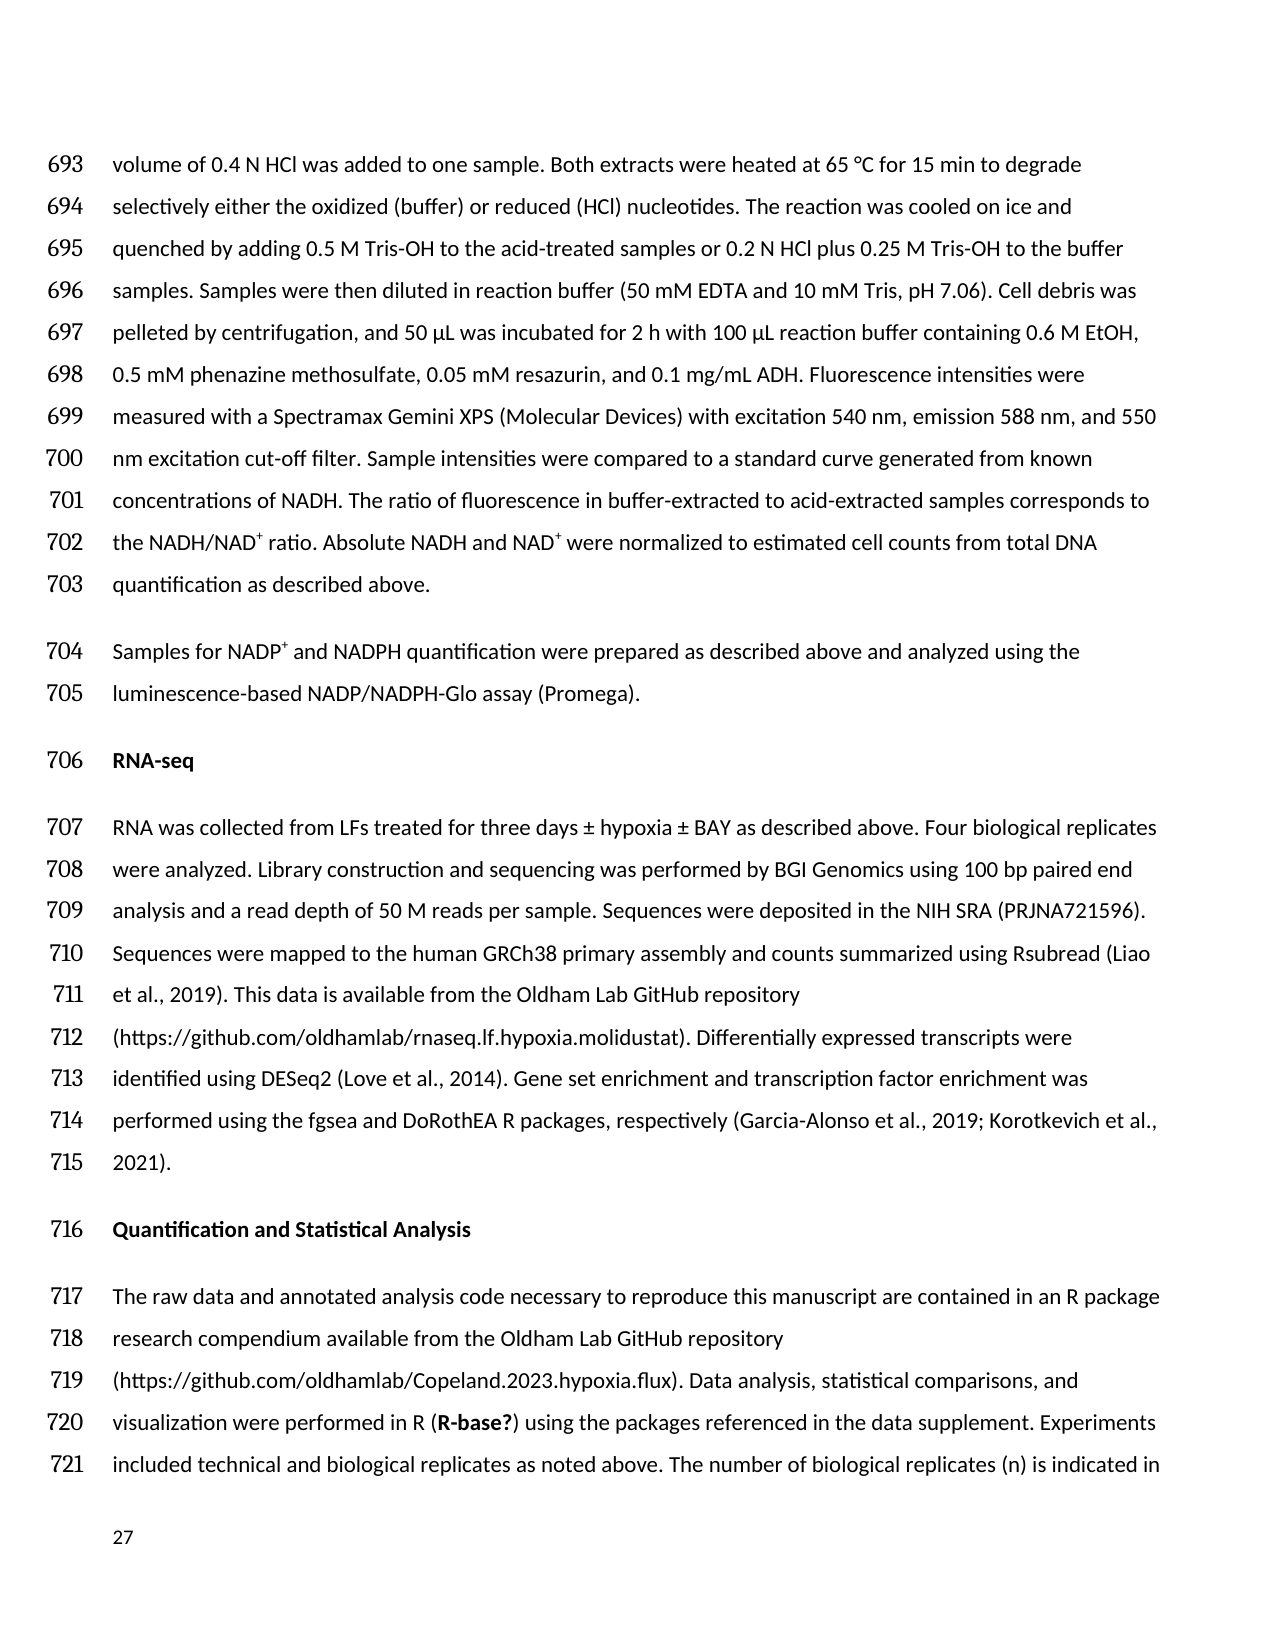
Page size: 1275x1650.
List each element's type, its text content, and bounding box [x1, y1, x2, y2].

text Samples for NADP+ and NADPH quantification were prepared as described above and analyzed using the luminescence-based NADP/NADPH-Glo assay (Promega). [112, 637, 1162, 707]
subtitle RNA-seq [112, 746, 1162, 774]
text RNA was collected from LFs treated for three days ± hypoxia ± BAY as described above. Four biological replicates were analyzed. Library construction and sequencing was performed by BGI Genomics using 100 bp paired end analysis and a read depth of 50 M reads per sample. Sequences were deposited in the NIH SRA (PRJNA721596). Sequences were mapped to the human GRCh38 primary assembly and counts summarized using Rsubread (Liao et al., 2019). This data is available from the Oldham Lab GitHub repository (https://github.com/oldhamlab/rnaseq.lf.hypoxia.molidustat). Differentially expressed transcripts were identified using DESeq2 (Love et al., 2014). Gene set enrichment and transcription factor enrichment was performed using the fgsea and DoRothEA R packages, respectively (Garcia-Alonso et al., 2019; Korotkevich et al., 2021). [112, 813, 1162, 1177]
subtitle Quantification and Statistical Analysis [112, 1216, 1162, 1243]
